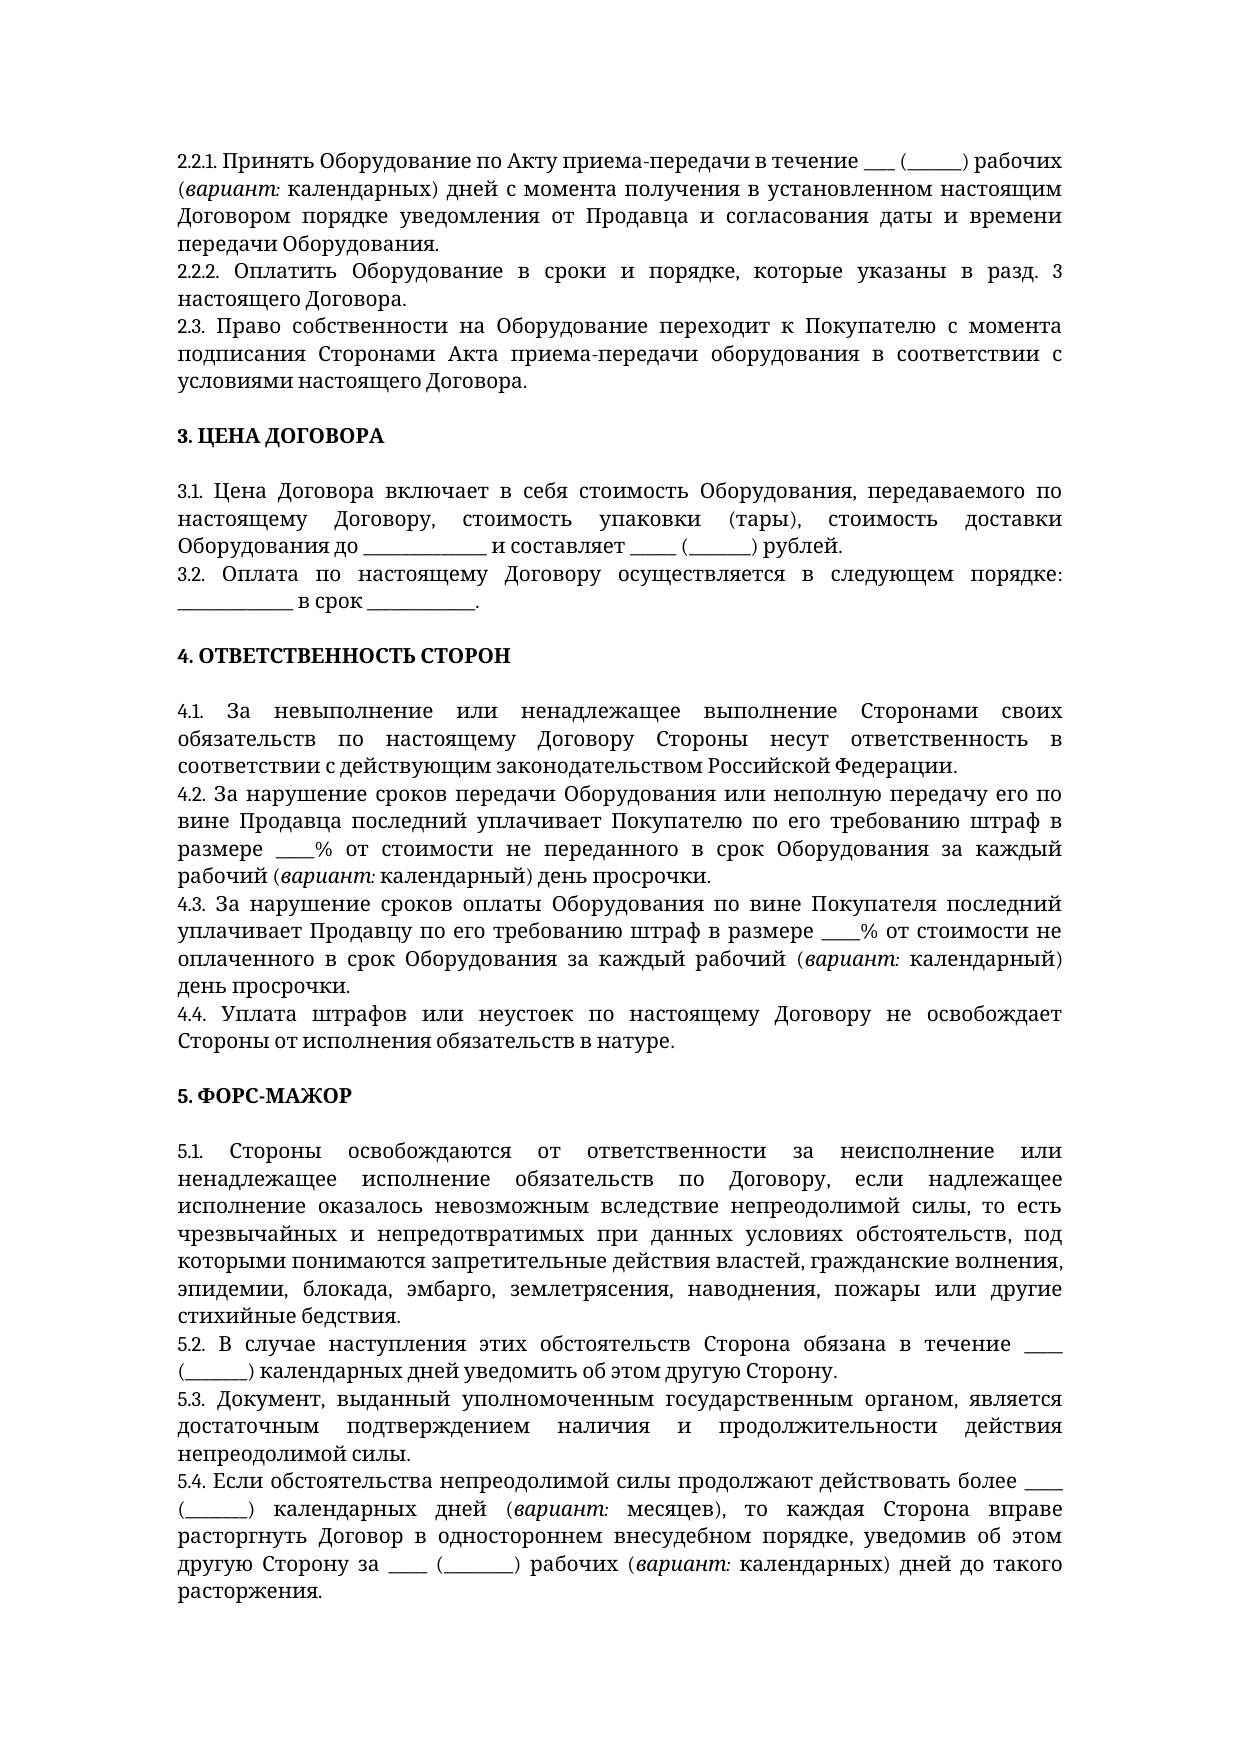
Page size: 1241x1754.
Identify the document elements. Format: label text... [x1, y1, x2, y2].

text 2.3. Право собственности на Оборудование переходит к Покупателю с момента подписания Сторонами Акта приема-передачи оборудования в соответствии с условиями настоящего Договора. [177, 315, 1063, 394]
text 4.4. Уплата штрафов или неустоек по настоящему Договору не освобождает Стороны от исполнения обязательств в натуре. [177, 1002, 1063, 1054]
text 3.2. Оплата по настоящему Договору осуществляется в следующем порядке: _______________ в срок ______________. [177, 562, 1063, 614]
text 3. ЦЕНА ДОГОВОРА [177, 425, 1063, 449]
text 4.2. За нарушение сроков передачи Оборудования или неполную передачу его по вине Продавца последний уплачивает Покупателю по его требованию штраф в размере _____% от стоимости не переданного в срок Оборудования за каждый рабочий (вариант: календарный) день просрочки. [177, 782, 1063, 889]
text 3.1. Цена Договора включает в себя стоимость Оборудования, передаваемого по настоящему Договору, стоимость упаковки (тары), стоимость доставки Оборудования до ________________ и составляет ______ (________) рублей. [177, 480, 1063, 559]
text 5.3. Документ, выданный уполномоченным государственным органом, является достаточным подтверждением наличия и продолжительности действия непреодолимой силы. [177, 1387, 1063, 1466]
text 4.3. За нарушение сроков оплаты Оборудования по вине Покупателя последний уплачивает Продавцу по его требованию штраф в размере _____% от стоимости не оплаченного в срок Оборудования за каждый рабочий (вариант: календарный) день просрочки. [177, 892, 1063, 999]
text 5.1. Стороны освобождаются от ответственности за неисполнение или ненадлежащее исполнение обязательств по Договору, если надлежащее исполнение оказалось невозможным вследствие непреодолимой силы, то есть чрезвычайных и непредотвратимых при данных условиях обстоятельств, под которыми понимаются запретительные действия властей, гражданские волнения, эпидемии, блокада, эмбарго, землетрясения, наводнения, пожары или другие стихийные бедствия. [177, 1140, 1063, 1329]
text 4. ОТВЕТСТВЕННОСТЬ СТОРОН [177, 645, 1063, 669]
text 5.2. В случае наступления этих обстоятельств Сторона обязана в течение _____ (________) календарных дней уведомить об этом другую Сторону. [177, 1332, 1063, 1384]
text 4.1. За невыполнение или ненадлежащее выполнение Сторонами своих обязательств по настоящему Договору Стороны несут ответственность в соответствии с действующим законодательством Российской Федерации. [177, 700, 1063, 779]
text 2.2.2. Оплатить Оборудование в сроки и порядке, которые указаны в разд. 3 настоящего Договора. [177, 260, 1063, 311]
text 2.2.1. Принять Оборудование по Акту приема-передачи в течение ____ (_______) рабочих (вариант: календарных) дней с момента получения в установленном настоящим Договором порядке уведомления от Продавца и согласования даты и времени передачи Оборудования. [177, 150, 1063, 256]
text 5. ФОРС-МАЖОР [177, 1085, 1063, 1109]
text 5.4. Если обстоятельства непреодолимой силы продолжают действовать более _____ (________) календарных дней (вариант: месяцев), то каждая Сторона вправе расторгнуть Договор в одностороннем внесудебном порядке, уведомив об этом другую Сторону за _____ (_________) рабочих (вариант: календарных) дней до такого расторжения. [177, 1470, 1063, 1604]
